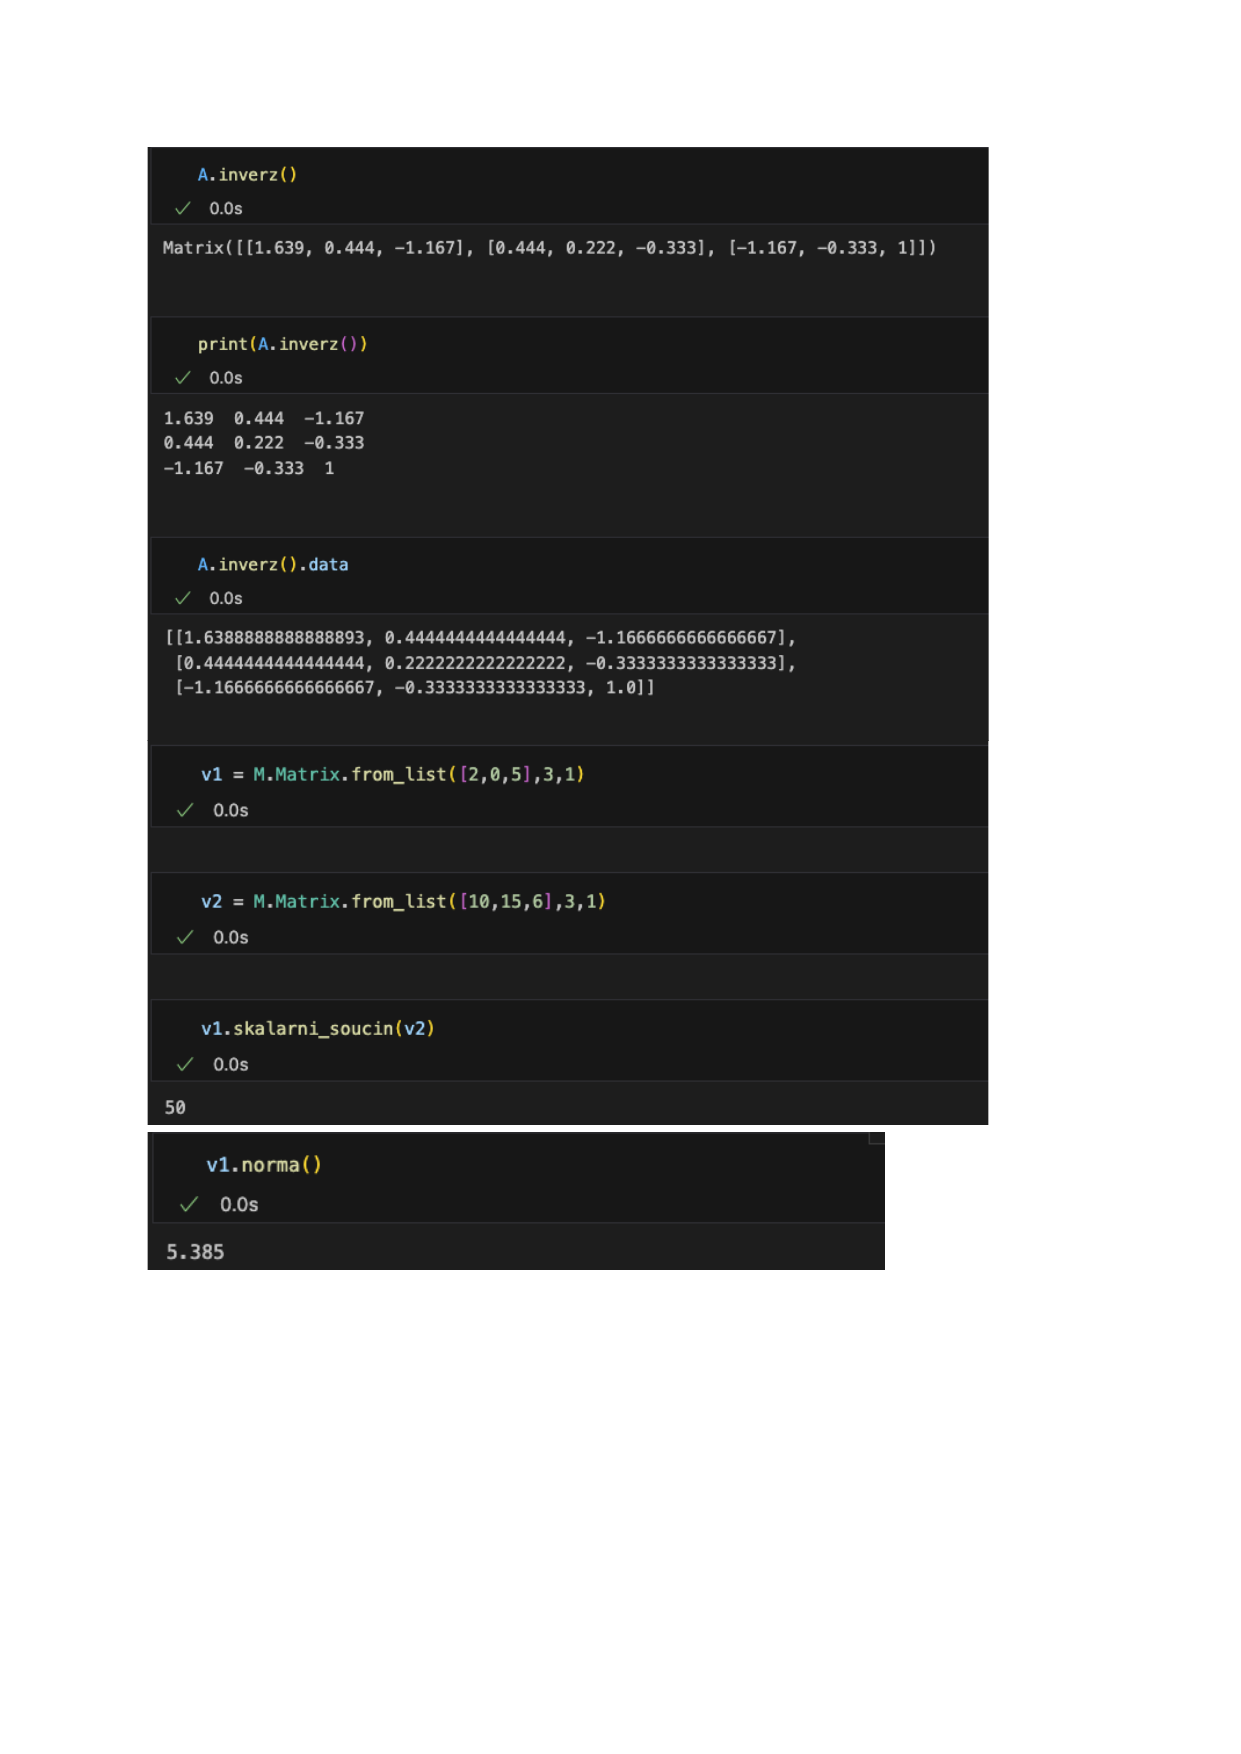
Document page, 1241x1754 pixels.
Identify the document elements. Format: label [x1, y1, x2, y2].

picture [147, 147, 989, 1125]
picture [147, 1132, 885, 1270]
